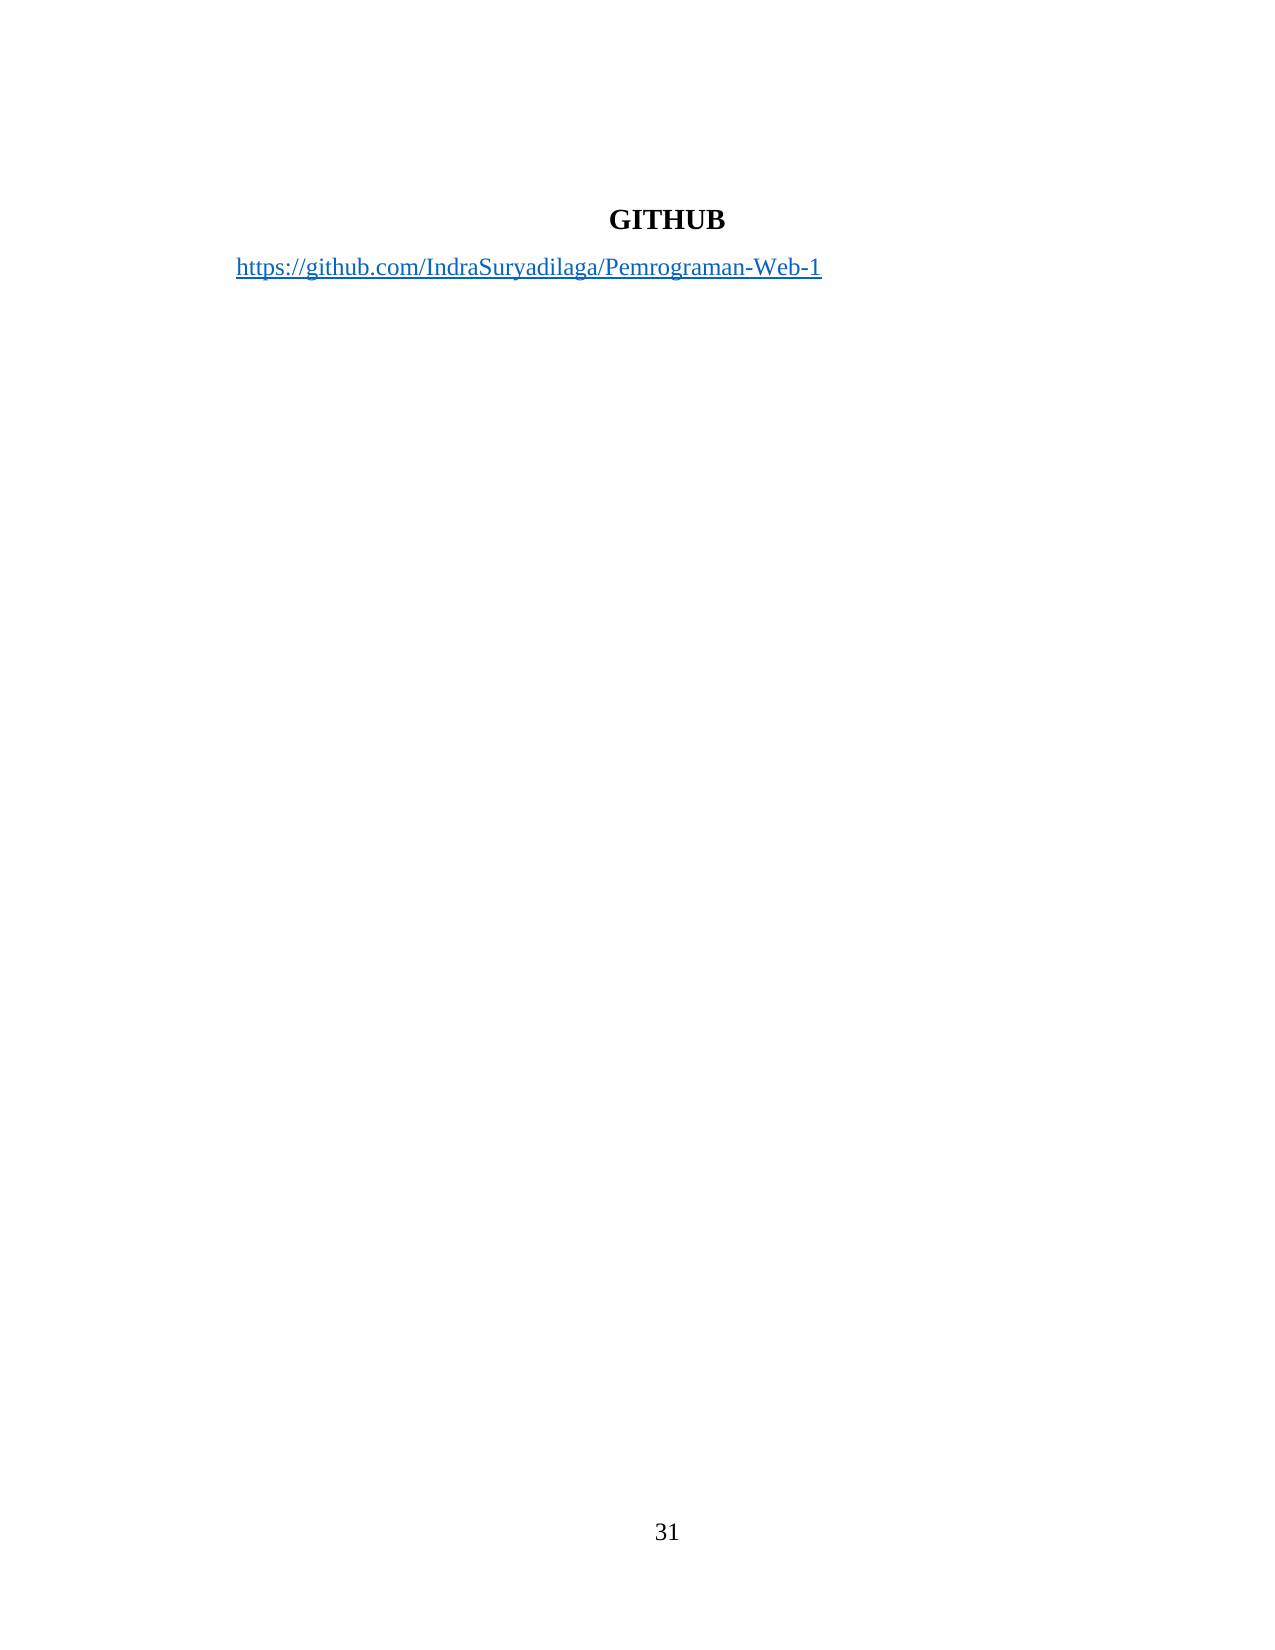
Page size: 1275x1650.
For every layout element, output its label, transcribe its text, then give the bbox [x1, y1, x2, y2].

text https://github.com/IndraSuryadilaga/Pemrograman-Web-1 [236, 252, 1098, 281]
subtitle GITHUB [236, 202, 1098, 236]
